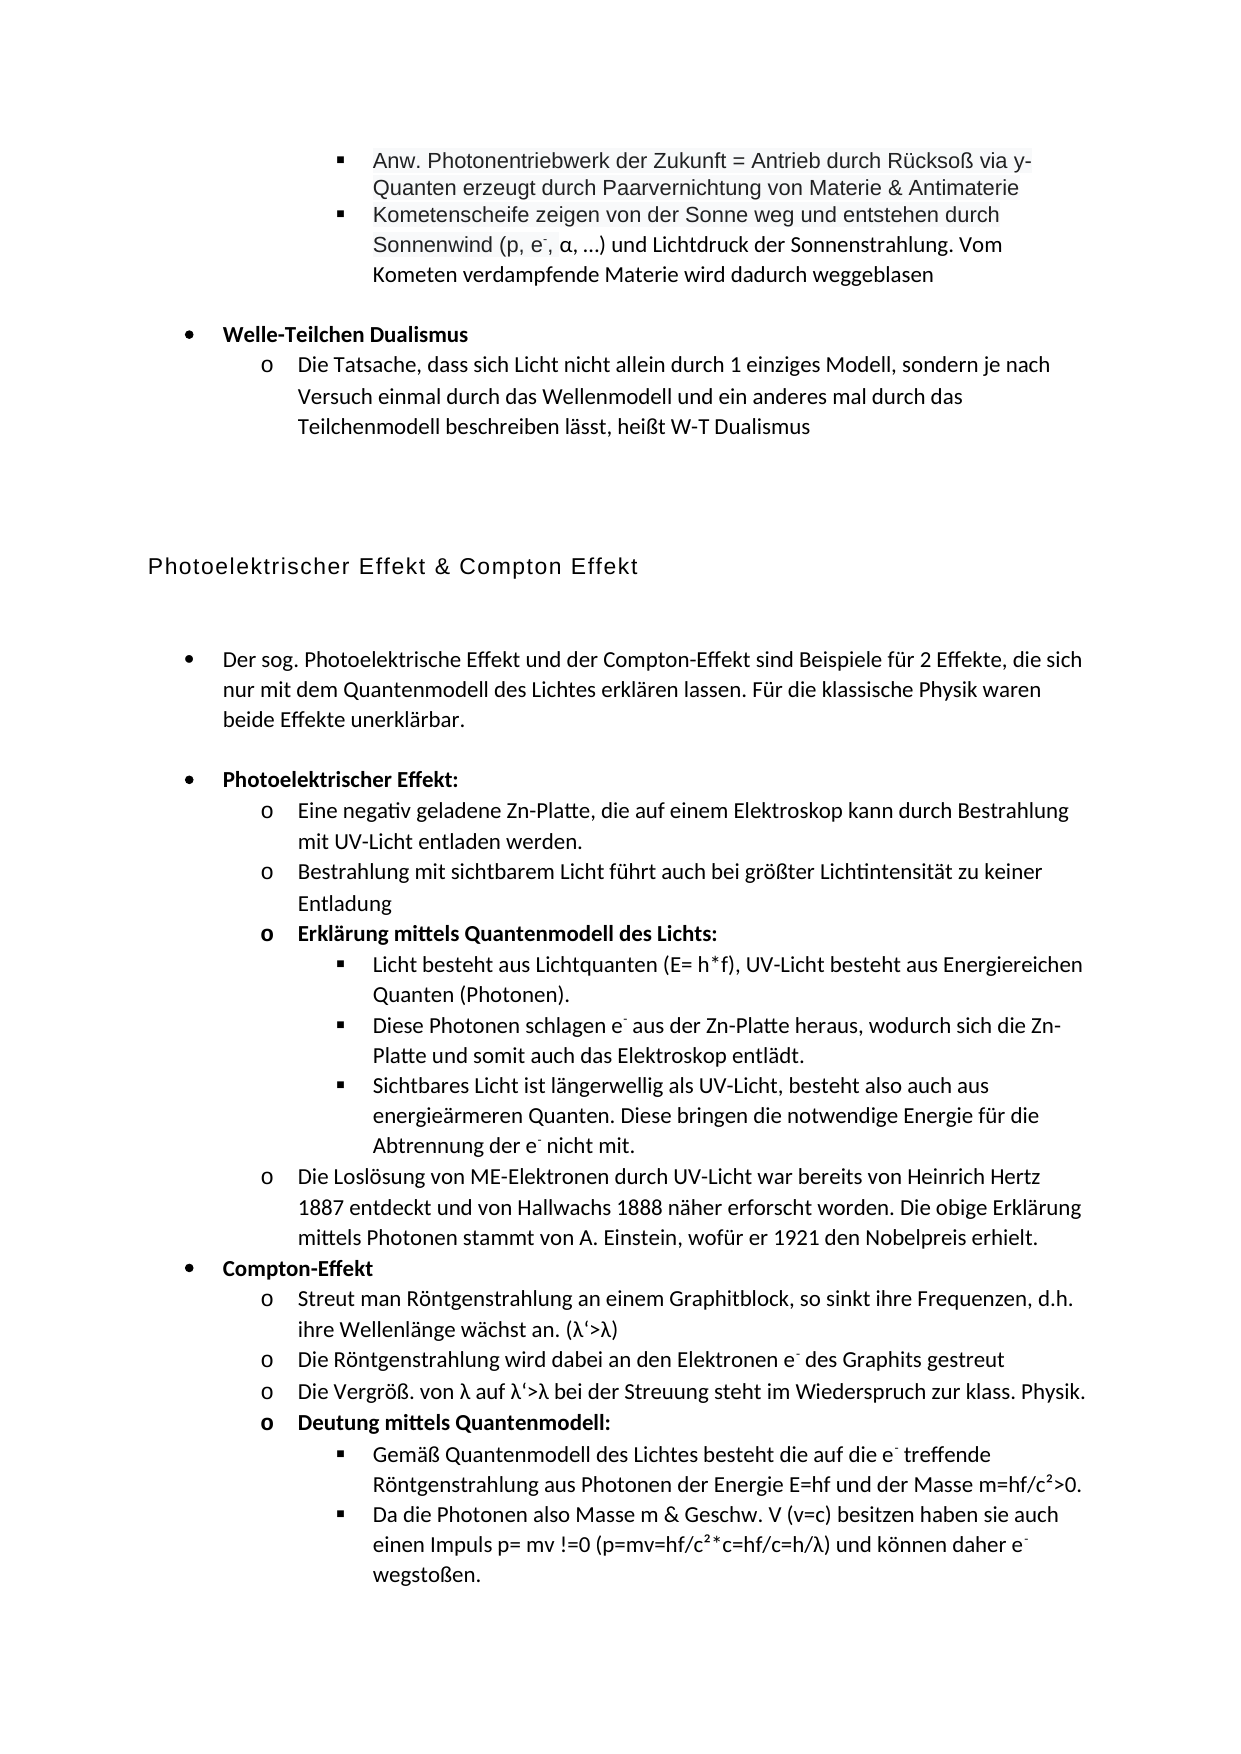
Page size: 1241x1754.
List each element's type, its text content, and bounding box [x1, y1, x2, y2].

list Der sog. Photoelektrische Effekt und der Compton-Effekt sind Beispiele für 2 Effekte, die sich nur mit dem Quantenmodell des Lichtes erklären lassen. Für die klassische Physik waren beide Effekte unerklärbar. [185, 645, 1093, 733]
list Anw. Photonentriebwerk der Zukunft = Antrieb durch Rücksoß via y-Quanten erzeugt durch Paarvernichtung von Materie & Antimaterie [335, 148, 1093, 200]
list Die Loslösung von ME-Elektronen durch UV-Licht war bereits von Heinrich Hertz 1887 entdeckt und von Hallwachs 1888 näher erforscht worden. Die obige Erklärung mittels Photonen stammt von A. Einstein, wofür er 1921 den Nobelpreis erhielt. [260, 1162, 1093, 1251]
list Welle-Teilchen Dualismus [185, 320, 1093, 348]
list Eine negativ geladene Zn-Platte, die auf einem Elektroskop kann durch Bestrahlung mit UV-Licht entladen werden. [260, 796, 1093, 855]
list Diese Photonen schlagen e- aus der Zn-Platte heraus, wodurch sich die Zn-Platte und somit auch das Elektroskop entlädt. [335, 1011, 1093, 1069]
subtitle Photoelektrischer Effekt & Compton Effekt [148, 553, 1093, 579]
list Bestrahlung mit sichtbarem Licht führt auch bei größter Lichtintensität zu keiner Entladung [260, 857, 1093, 917]
list Die Vergröß. von λ auf λ‘>λ bei der Streuung steht im Wiederspruch zur klass. Physik. [260, 1377, 1093, 1406]
list Photoelektrischer Effekt: [185, 766, 1093, 794]
list Die Röntgenstrahlung wird dabei an den Elektronen e- des Graphits gestreut [260, 1345, 1093, 1374]
list Da die Photonen also Masse m & Geschw. V (v=c) besitzen haben sie auch einen Impuls p= mv !=0 (p=mv=hf/c²*c=hf/c=h/λ) und können daher e- wegstoßen. [335, 1500, 1093, 1589]
list Sichtbares Licht ist längerwellig als UV-Licht, besteht also auch aus energieärmeren Quanten. Diese bringen die notwendige Energie für die Abtrennung der e- nicht mit. [335, 1071, 1093, 1160]
list Erklärung mittels Quantenmodell des Lichts: [260, 919, 1093, 948]
list Deutung mittels Quantenmodell: [260, 1408, 1093, 1437]
list Streut man Röntgenstrahlung an einem Graphitblock, so sinkt ihre Frequenzen, d.h. ihre Wellenlänge wächst an. (λ‘>λ) [260, 1284, 1093, 1343]
list Kometenscheife zeigen von der Sonne weg und entstehen durch Sonnenwind (p, e-, α, …) und Lichtdruck der Sonnenstrahlung. Vom Kometen verdampfende Materie wird dadurch weggeblasen [335, 202, 1093, 288]
list Gemäß Quantenmodell des Lichtes besteht die auf die e- treffende Röntgenstrahlung aus Photonen der Energie E=hf und der Masse m=hf/c²>0. [335, 1440, 1093, 1498]
list Licht besteht aus Lichtquanten (E= h*f), UV-Licht besteht aus Energiereichen Quanten (Photonen). [335, 950, 1093, 1009]
list Compton-Effekt [185, 1254, 1093, 1282]
list Die Tatsache, dass sich Licht nicht allein durch 1 einziges Modell, sondern je nach Versuch einmal durch das Wellenmodell und ein anderes mal durch das Teilchenmodell beschreiben lässt, heißt W-T Dualismus [260, 351, 1093, 440]
